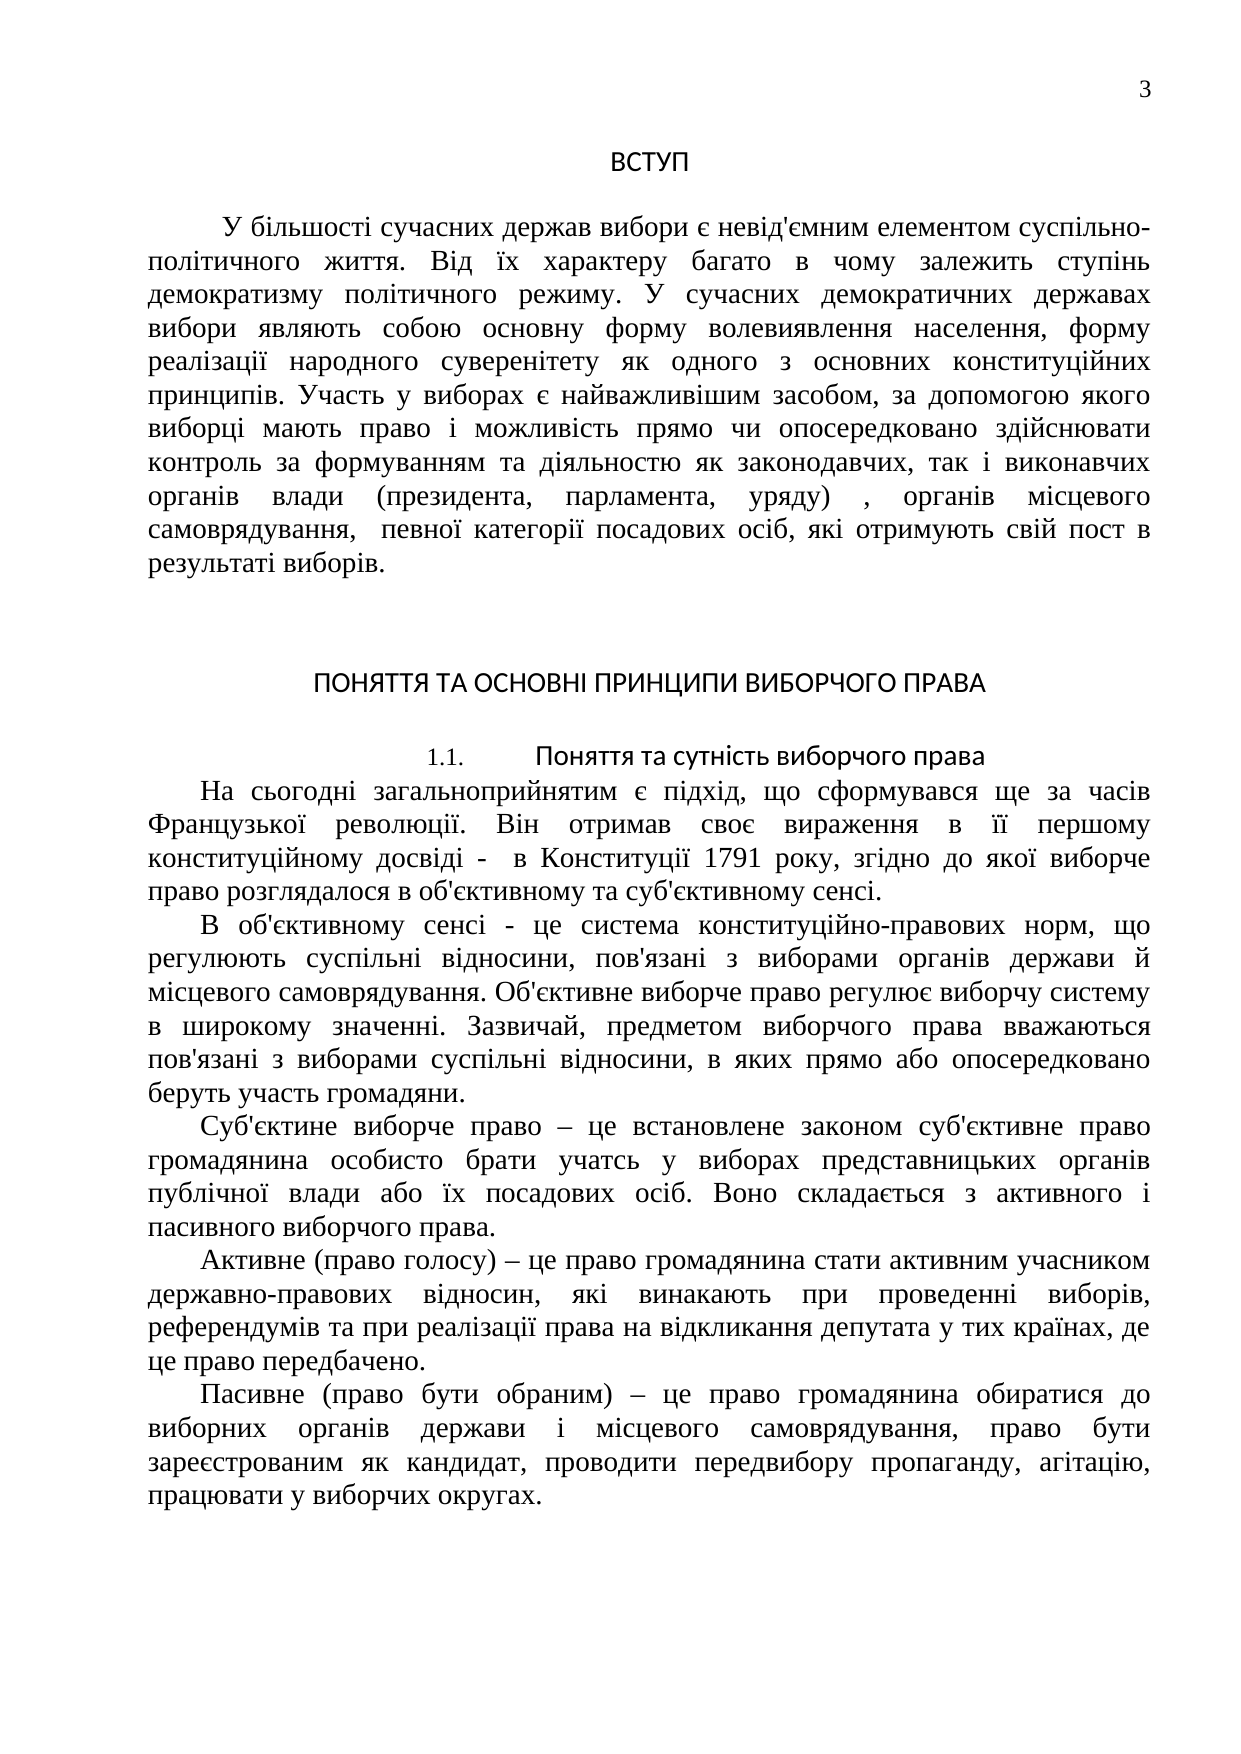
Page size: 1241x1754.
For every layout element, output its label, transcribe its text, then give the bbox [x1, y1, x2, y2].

list Поняття та сутність виборчого права [260, 737, 1152, 773]
text Пасивне (право бути обраним) – це право громадянина обиратися до виборних органів держави і місцевого самоврядування, право бути зареєстрованим як кандидат, проводити передвибору пропаганду, агітацію, працювати у виборчих округах. [148, 1377, 1152, 1511]
text У більшості сучасних держав вибори є невід'ємним елементом суспільно-політичного життя. Від їх характеру багато в чому залежить ступінь демократизму політичного режиму. У сучасних демократичних державах вибори являють собою основну форму волевиявлення населення, форму реалізації народного суверенітету як одного з основних конституційних принципів. Участь у виборах є найважливішим засобом, за допомогою якого виборці мають право і можливість прямо чи опосередковано здійснювати контроль за формуванням та діяльностю як законодавчих, так і виконавчих органів влади (президента, парламента, уряду) , органів місцевого самоврядування, певної категорії посадових осіб, які отримують свій пост в результаті виборів. [148, 209, 1152, 578]
text ВСТУП [148, 143, 1152, 179]
text На сьогодні загальноприйнятим є підхід, що сформувався ще за часів Французької революції. Він отримав своє вираження в її першому конституційному досвіді - в Конституції 1791 року, згідно до якої виборче право розглядалося в об'єктивному та суб'єктивному сенсі. [148, 773, 1152, 907]
text В об'єктивному сенсі - це система конституційно-правових норм, що регулюють суспільні відносини, пов'язані з виборами органів держави й місцевого самоврядування. Об'єктивне виборче право регулює виборчу систему в широкому значенні. Зазвичай, предметом виборчого права вважаються пов'язані з виборами суспільні відносини, в яких прямо або опосередковано беруть участь громадяни. [148, 907, 1152, 1108]
text Активне (право голосу) – це право громадянина стати активним учасником державно-правових відносин, які винакають при проведенні виборів, референдумів та при реалізації права на відкликання депутата у тих країнах, де це право передбачено. [148, 1242, 1152, 1377]
text Суб'єктине виборче право – це встановлене законом суб'єктивне право громадянина особисто брати учатсь у виборах представницьких органів публічної влади або їх посадових осіб. Воно складається з активного і пасивного виборчого права. [148, 1108, 1152, 1242]
text ПОНЯТТЯ ТА ОСНОВНІ ПРИНЦИПИ ВИБОРЧОГО ПРАВА [148, 664, 1152, 699]
